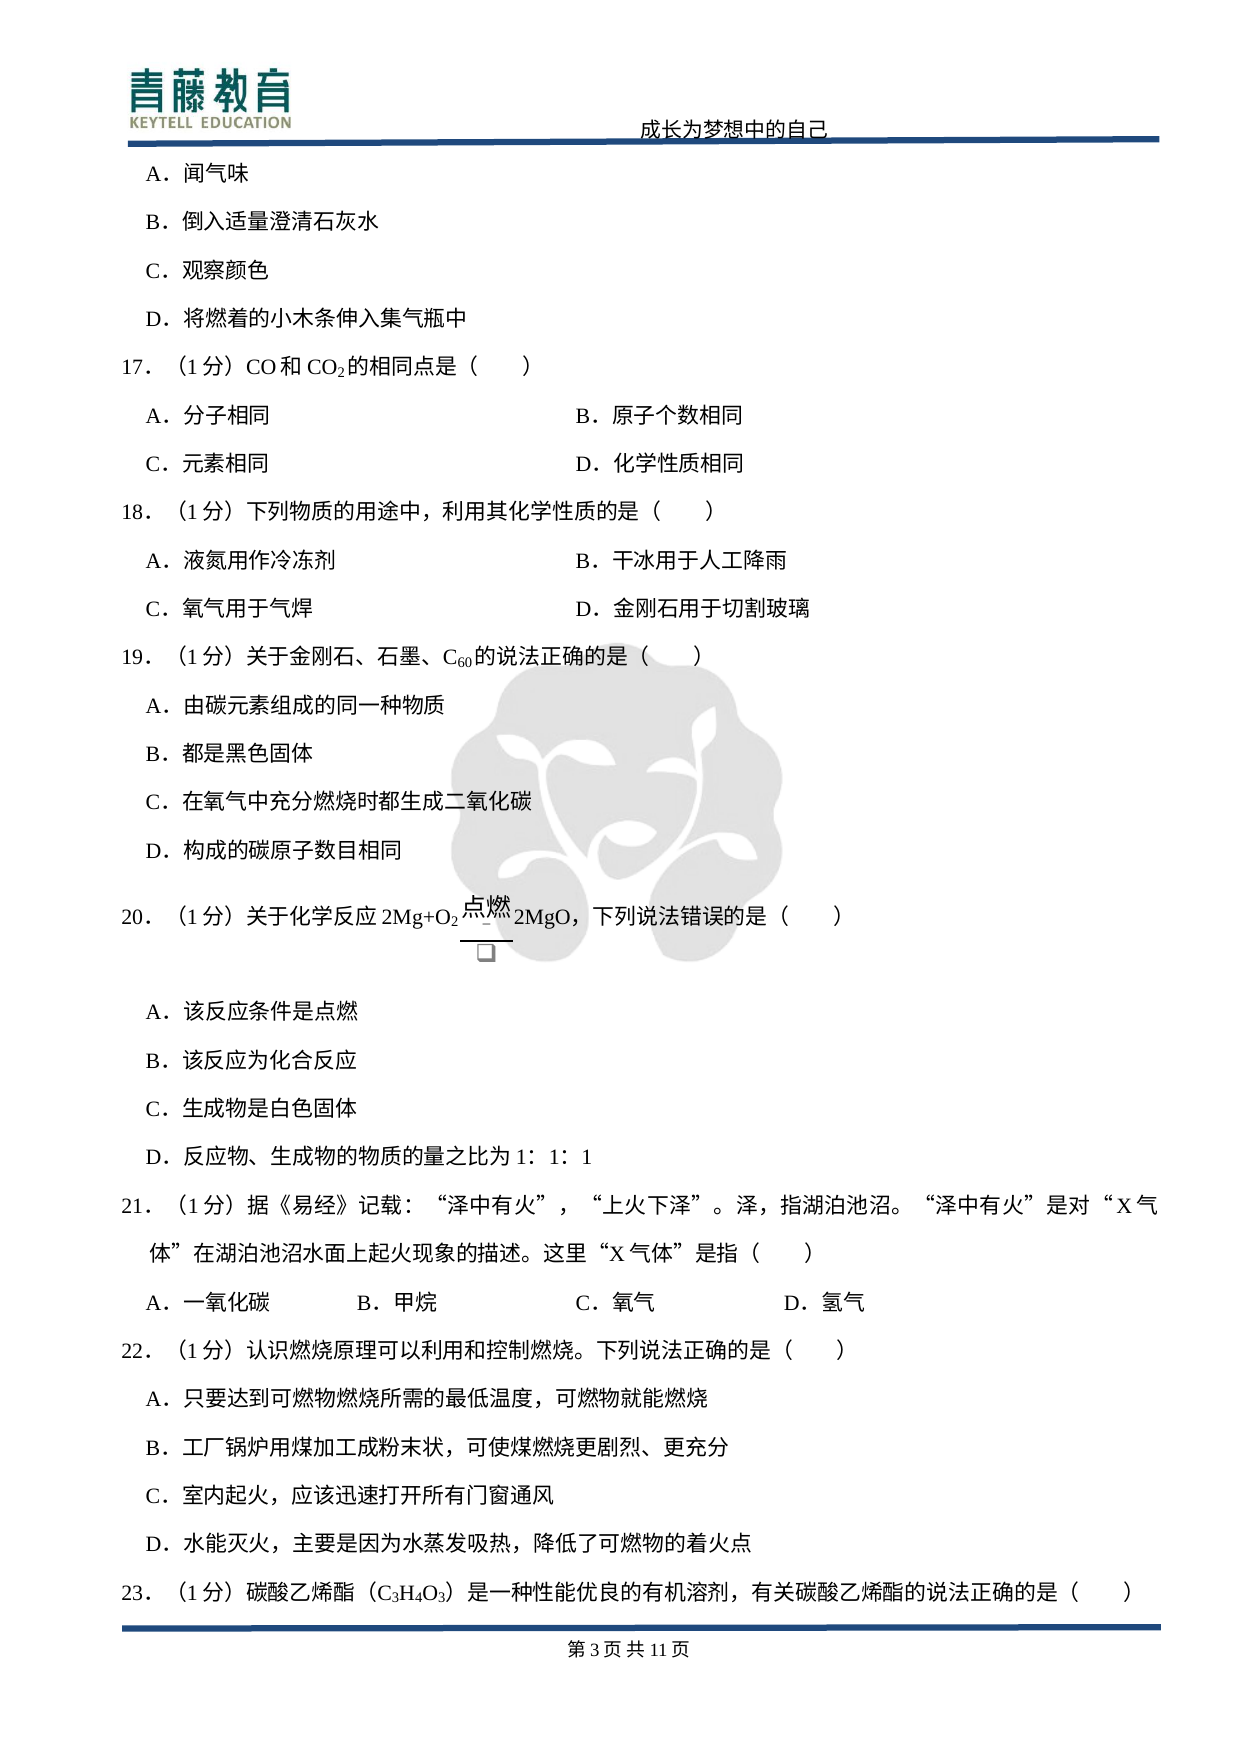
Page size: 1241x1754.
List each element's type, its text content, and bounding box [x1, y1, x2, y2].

text D．将燃着的小木条伸入集气瓶中 [117, 301, 1159, 333]
text B．都是黑色固体 [117, 736, 1159, 768]
text B．该反应为化合反应 [117, 1042, 1159, 1075]
text A．只要达到可燃物燃烧所需的最低温度，可燃物就能燃烧 [117, 1381, 1159, 1413]
text C．室内起火，应该迅速打开所有门窗通风 [117, 1478, 1159, 1510]
text 20．（1分）关于化学反应2Mg+O22MgO，下列说法错误的是（ ） [121, 881, 1159, 978]
text A．该反应条件是点燃 [117, 994, 1159, 1026]
text D．水能灭火，主要是因为水蒸发吸热，降低了可燃物的着火点 [117, 1526, 1159, 1558]
text D．反应物、生成物的物质的量之比为1：1：1 [117, 1139, 1159, 1171]
text D．构成的碳原子数目相同 [117, 832, 1159, 865]
text 17．（1分）CO和CO2的相同点是（ ） [121, 349, 1159, 381]
text C．生成物是白色固体 [117, 1091, 1159, 1123]
text C．在氧气中充分燃烧时都生成二氧化碳 [117, 784, 1159, 816]
text A．分子相同 B．原子个数相同 [117, 397, 1159, 430]
text A．一氧化碳 B．甲烷 C．氧气 D．氢气 [117, 1284, 1159, 1317]
text C．观察颜色 [117, 252, 1159, 285]
text 23．（1分）碳酸乙烯酯（C3H4O3）是一种性能优良的有机溶剂，有关碳酸乙烯酯的说法正确的是（ ） [121, 1574, 1159, 1607]
text A．液氮用作冷冻剂 B．干冰用于人工降雨 [117, 542, 1159, 575]
text 21．（1分）据《易经》记载：“泽中有火”，“上火下泽”。泽，指湖泊池沼。“泽中有火”是对“X气体”在湖泊池沼水面上起火现象的描述。这里“X气体”是指（ ） [121, 1187, 1159, 1268]
text A．闻气味 [117, 156, 1159, 188]
text C．氧气用于气焊 D．金刚石用于切割玻璃 [117, 591, 1159, 623]
picture [113, 51, 303, 134]
text A．由碳元素组成的同一种物质 [117, 687, 1159, 720]
text B．倒入适量澄清石灰水 [117, 204, 1159, 236]
text 19．（1分）关于金刚石、石墨、C60的说法正确的是（ ） [121, 639, 1159, 671]
text 18．（1分）下列物质的用途中，利用其化学性质的是（ ） [121, 494, 1159, 526]
text B．工厂锅炉用煤加工成粉末状，可使煤燃烧更剧烈、更充分 [117, 1429, 1159, 1462]
text 22．（1分）认识燃烧原理可以利用和控制燃烧。下列说法正确的是（ ） [121, 1333, 1159, 1365]
text C．元素相同 D．化学性质相同 [117, 446, 1159, 478]
